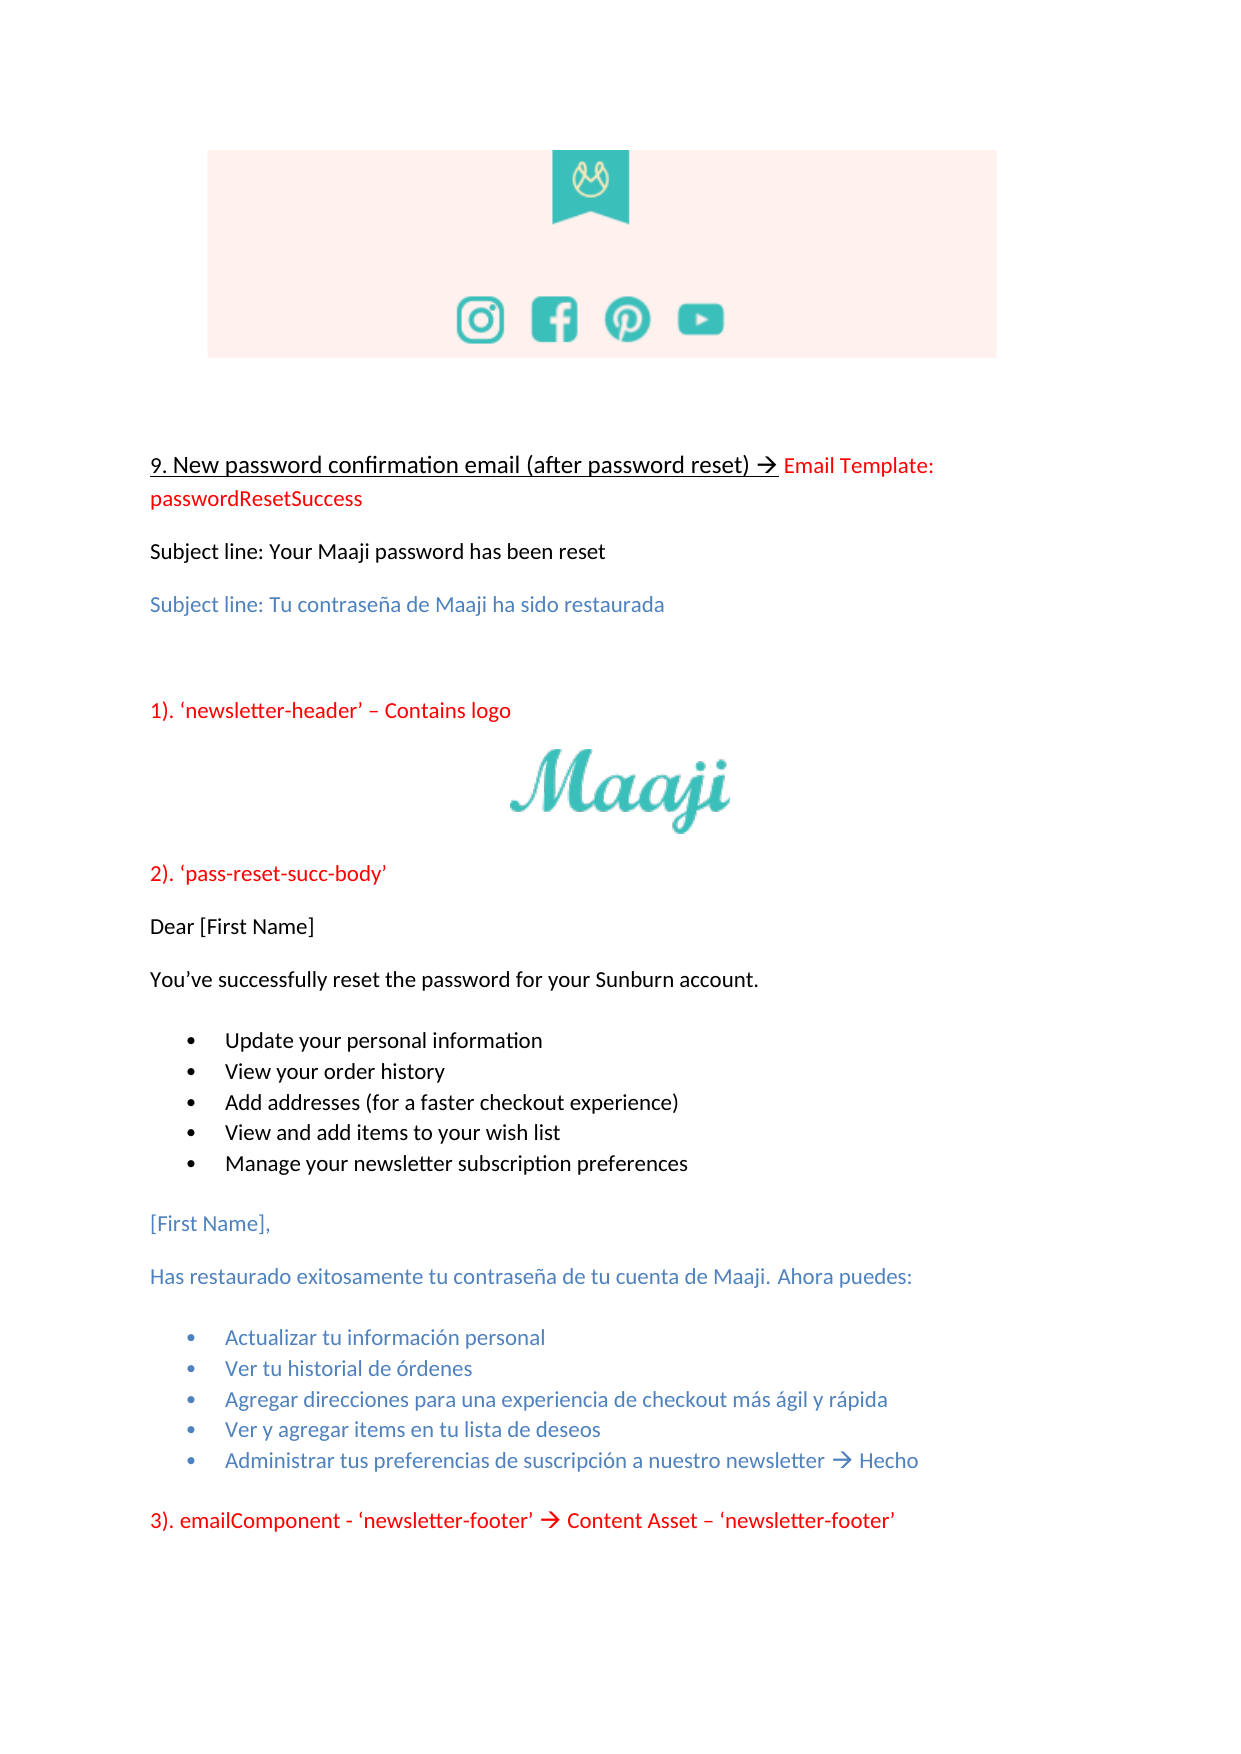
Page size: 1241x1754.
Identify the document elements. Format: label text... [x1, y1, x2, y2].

picture [207, 150, 997, 358]
list Update your personal information [187, 1026, 1090, 1054]
text Subject line: Your Maaji password has been reset [150, 537, 1090, 565]
list Ver y agregar items en tu lista de deseos [187, 1416, 1090, 1443]
list Administrar tus preferencias de suscripción a nuestro newsletter Hecho [187, 1446, 1090, 1474]
text Subject line: Tu contraseña de Maaji ha sido restaurada [150, 590, 1090, 618]
text 3). emailComponent - ‘newsletter-footer’ Content Asset – ‘newsletter-footer’ [150, 1506, 1090, 1534]
text You’ve successfully reset the password for your Sunburn account. [150, 965, 1090, 993]
text 2). ‘pass-reset-succ-body’ [150, 859, 1090, 887]
list Add addresses (for a faster checkout experience) [187, 1088, 1090, 1116]
text Has restaurado exitosamente tu contraseña de tu cuenta de Maaji. Ahora puedes: [150, 1262, 1090, 1290]
text 9. New password confirmation email (after password reset) Email Template: passwordResetSuccess [150, 449, 1090, 512]
list View and add items to your wish list [187, 1118, 1090, 1146]
list Actualizar tu información personal [187, 1323, 1090, 1351]
list Manage your newsletter subscription preferences [187, 1149, 1090, 1177]
list Agregar direcciones para una experiencia de checkout más ágil y rápida [187, 1385, 1090, 1413]
picture [510, 749, 731, 834]
text Dear [First Name] [150, 912, 1090, 940]
text [First Name], [150, 1209, 1090, 1237]
list View your order history [187, 1057, 1090, 1085]
list Ver tu historial de órdenes [187, 1354, 1090, 1382]
text 1). ‘newsletter-header’ – Contains logo [150, 696, 1090, 724]
